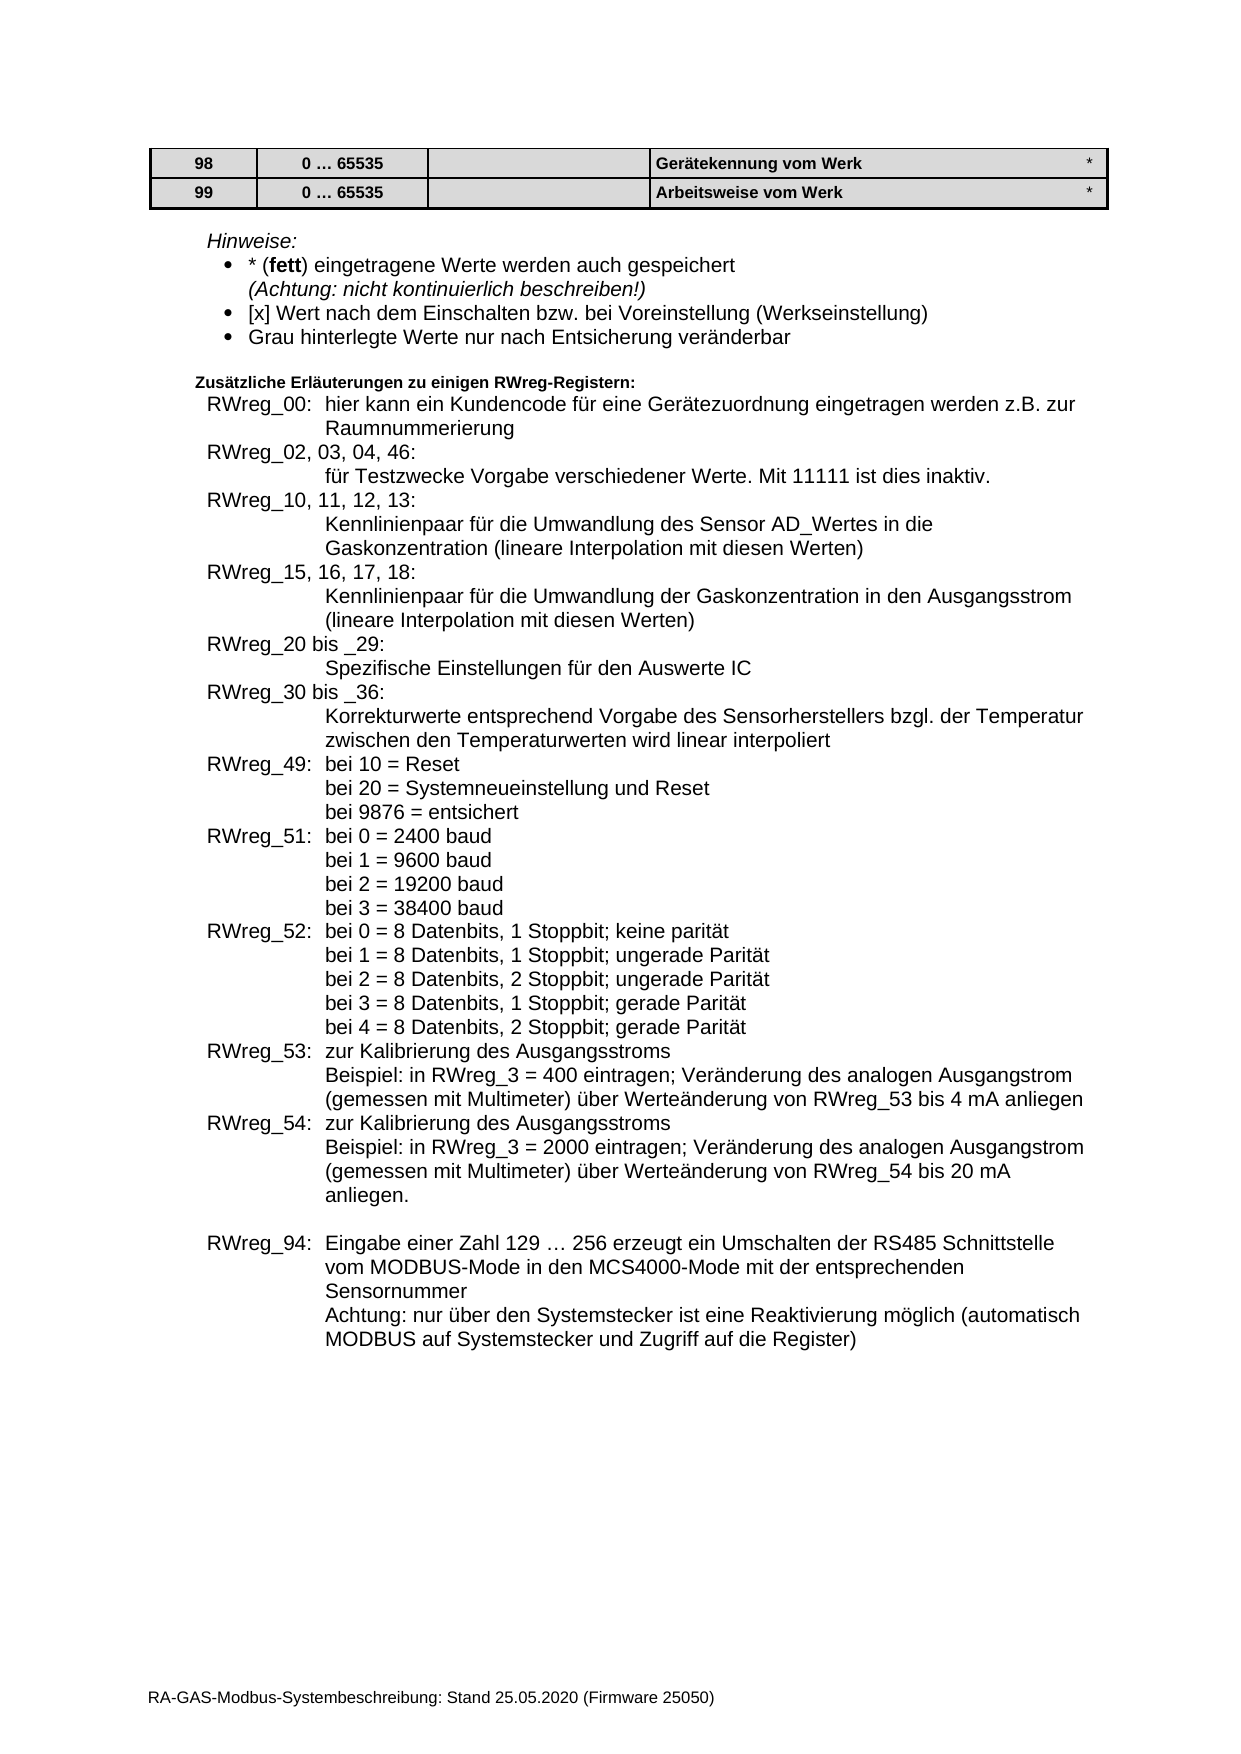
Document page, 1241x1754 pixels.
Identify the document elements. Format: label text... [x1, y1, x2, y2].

text RWreg_94: Eingabe einer Zahl 129 … 256 erzeugt ein Umschalten der RS485 Schnittstelle vom MODBUS-Mode in den MCS4000-Mode mit der entsprechenden Sensornummer Achtung: nur über den Systemstecker ist eine Reaktivierung möglich (automatisch MODBUS auf Systemstecker und Zugriff auf die Register) [207, 1231, 1093, 1351]
text Zusätzliche Erläuterungen zu einigen RWreg-Registern: [195, 373, 1093, 392]
text Grau hinterlegte Werte nur nach Entsicherung veränderbar [224, 325, 1093, 349]
table_cell 0 … 65535 [258, 179, 427, 207]
text Kennlinienpaar für die Umwandlung des Sensor AD_Wertes in die Gaskonzentration (lineare Interpolation mit diesen Werten) [207, 512, 1093, 560]
text [x] Wert nach dem Einschalten bzw. bei Voreinstellung (Werkseinstellung) [224, 301, 1093, 325]
text Kennlinienpaar für die Umwandlung der Gaskonzentration in den Ausgangsstrom (lineare Interpolation mit diesen Werten) [207, 584, 1093, 632]
table_cell 99 [152, 179, 256, 207]
text RWreg_51: bei 0 = 2400 baud bei 1 = 9600 baud bei 2 = 19200 baud bei 3 = 38400 baud [207, 823, 1093, 919]
text RWreg_15, 16, 17, 18: [207, 560, 1093, 584]
text RWreg_30 bis _36: [207, 680, 1093, 704]
table_cell 0 … 65535 [258, 149, 427, 177]
text RWreg_20 bis _29: [207, 632, 1093, 656]
table_cell Arbeitsweise vom Werk * [651, 179, 1106, 207]
table_cell 98 [152, 149, 256, 177]
table_cell [429, 149, 649, 177]
text Korrekturwerte entsprechend Vorgabe des Sensorherstellers bzgl. der Temperatur zwischen den Temperaturwerten wird linear interpoliert [207, 704, 1093, 752]
table_cell [429, 179, 649, 207]
text RWreg_53: zur Kalibrierung des Ausgangsstroms Beispiel: in RWreg_3 = 400 eintragen; Veränderung des analogen Ausgangstrom (gemessen mit Multimeter) über Werteänderung von RWreg_53 bis 4 mA anliegen [207, 1039, 1093, 1111]
text Spezifische Einstellungen für den Auswerte IC [207, 656, 1093, 680]
text RWreg_52: bei 0 = 8 Datenbits, 1 Stoppbit; keine parität bei 1 = 8 Datenbits, 1 Stoppbit; ungerade Parität bei 2 = 8 Datenbits, 2 Stoppbit; ungerade Parität bei 3 = 8 Datenbits, 1 Stoppbit; gerade Parität bei 4 = 8 Datenbits, 2 Stoppbit; gerade Parität [207, 919, 1093, 1039]
text * (fett) eingetragene Werte werden auch gespeichert (Achtung: nicht kontinuierlich beschreiben!) [224, 253, 1093, 301]
text RWreg_54: zur Kalibrierung des Ausgangsstroms Beispiel: in RWreg_3 = 2000 eintragen; Veränderung des analogen Ausgangstrom (gemessen mit Multimeter) über Werteänderung von RWreg_54 bis 20 mA anliegen. [207, 1111, 1093, 1207]
table_cell Gerätekennung vom Werk * [651, 149, 1106, 177]
text RWreg_10, 11, 12, 13: [207, 488, 1093, 512]
text RWreg_00: hier kann ein Kundencode für eine Gerätezuordnung eingetragen werden z.B. zur Raumnummerierung [207, 392, 1093, 440]
text RWreg_49: bei 10 = Reset bei 20 = Systemneueinstellung und Reset bei 9876 = entsichert [207, 752, 1093, 823]
text RWreg_02, 03, 04, 46: für Testzwecke Vorgabe verschiedener Werte. Mit 11111 ist dies inaktiv. [207, 440, 1093, 488]
text Hinweise: [207, 229, 1093, 253]
